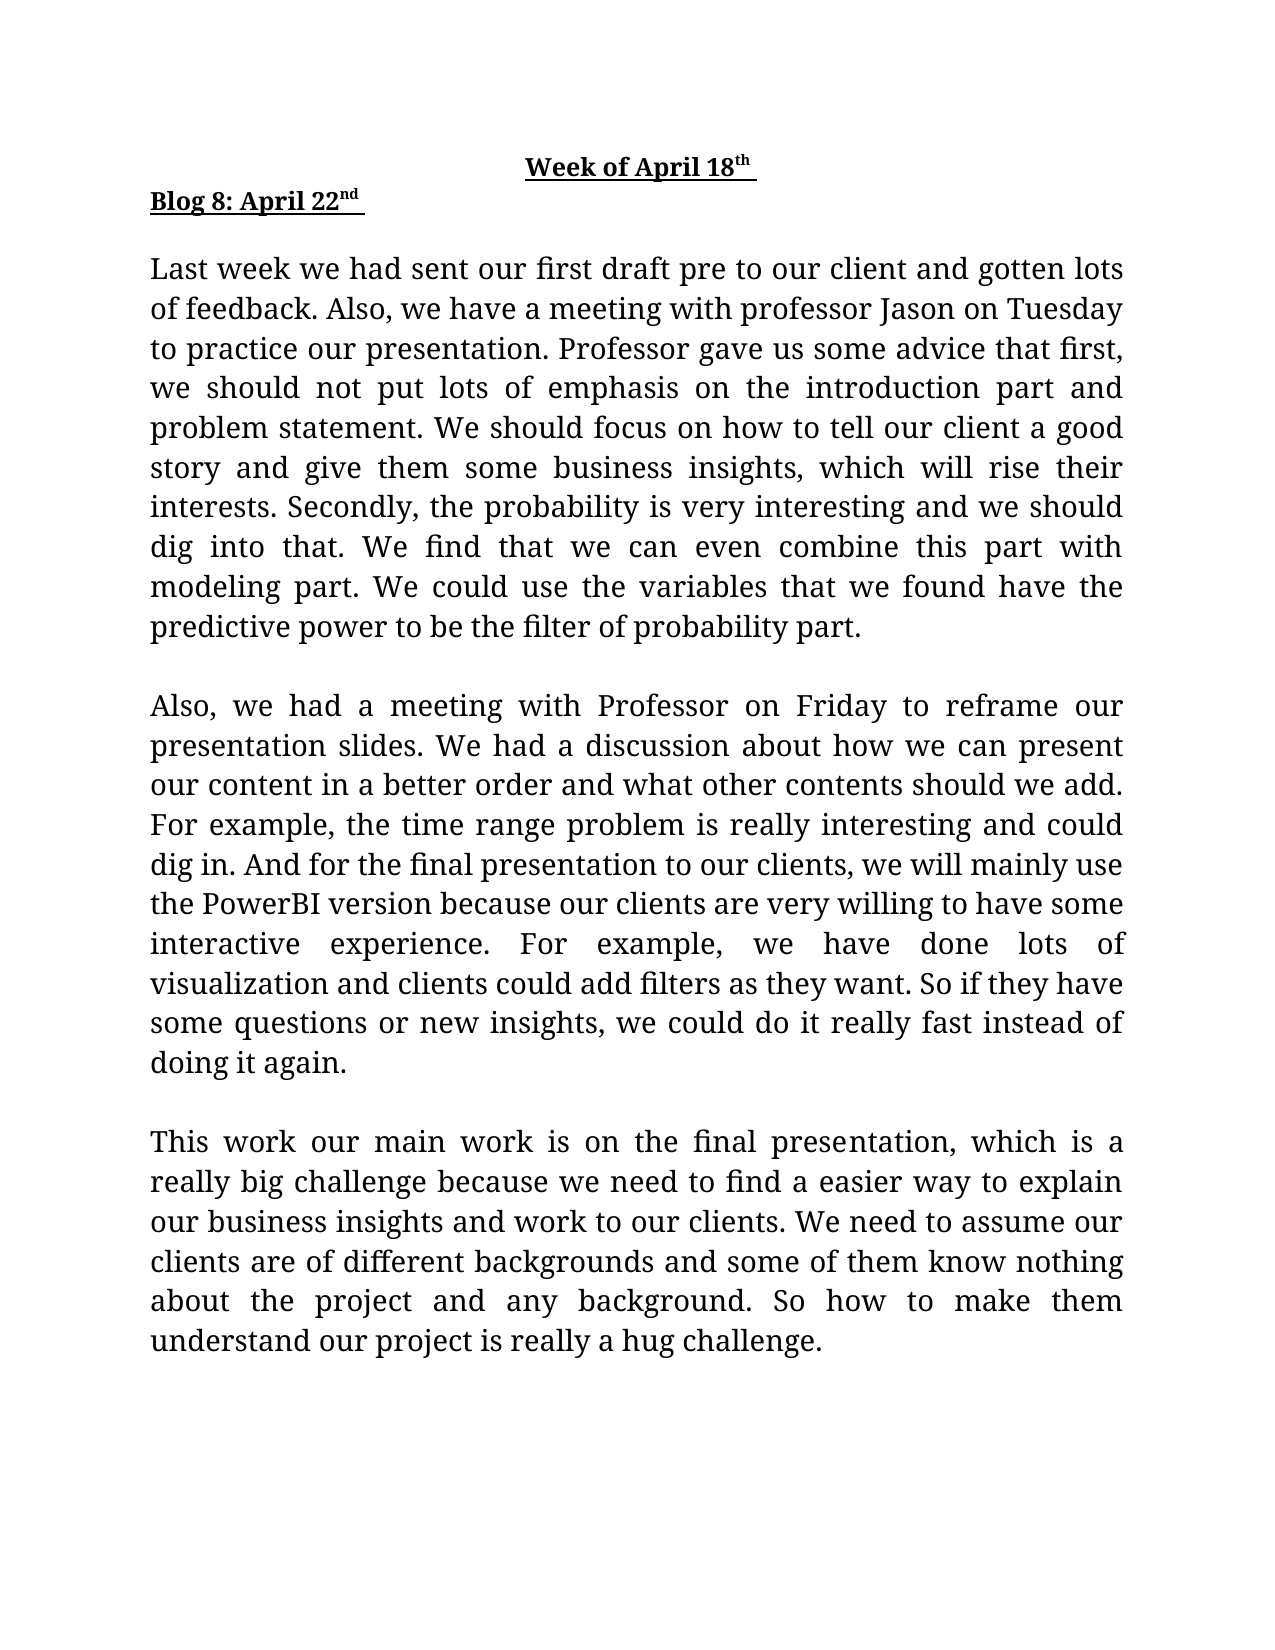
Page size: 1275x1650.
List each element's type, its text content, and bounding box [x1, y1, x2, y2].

text Last week we had sent our first draft pre to our client and gotten lots of feedback. Also, we have a meeting with professor Jason on Tuesday to practice our presentation. Professor gave us some advice that first, we should not put lots of emphasis on the introduction part and problem statement. We should focus on how to tell our client a good story and give them some business insights, which will rise their interests. Secondly, the probability is very interesting and we should dig into that. We find that we can even combine this part with modeling part. We could use the variables that we found have the predictive power to be the filter of probability part. [150, 249, 1125, 646]
text Blog 8: April 22nd [150, 184, 1125, 218]
text This work our main work is on the final presentation, which is a really big challenge because we need to find a easier way to explain our business insights and work to our clients. We need to assume our clients are of different backgrounds and some of them know nothing about the project and any background. So how to make them understand our project is really a hug challenge. [150, 1122, 1125, 1360]
text Week of April 18th [150, 150, 1125, 184]
text Also, we had a meeting with Professor on Friday to reframe our presentation slides. We had a discussion about how we can present our content in a better order and what other contents should we add. For example, the time range problem is really interesting and could dig in. And for the final presentation to our clients, we will mainly use the PowerBI version because our clients are very willing to have some interactive experience. For example, we have done lots of visualization and clients could add filters as they want. So if they have some questions or new insights, we could do it really fast instead of doing it again. [150, 685, 1125, 1082]
